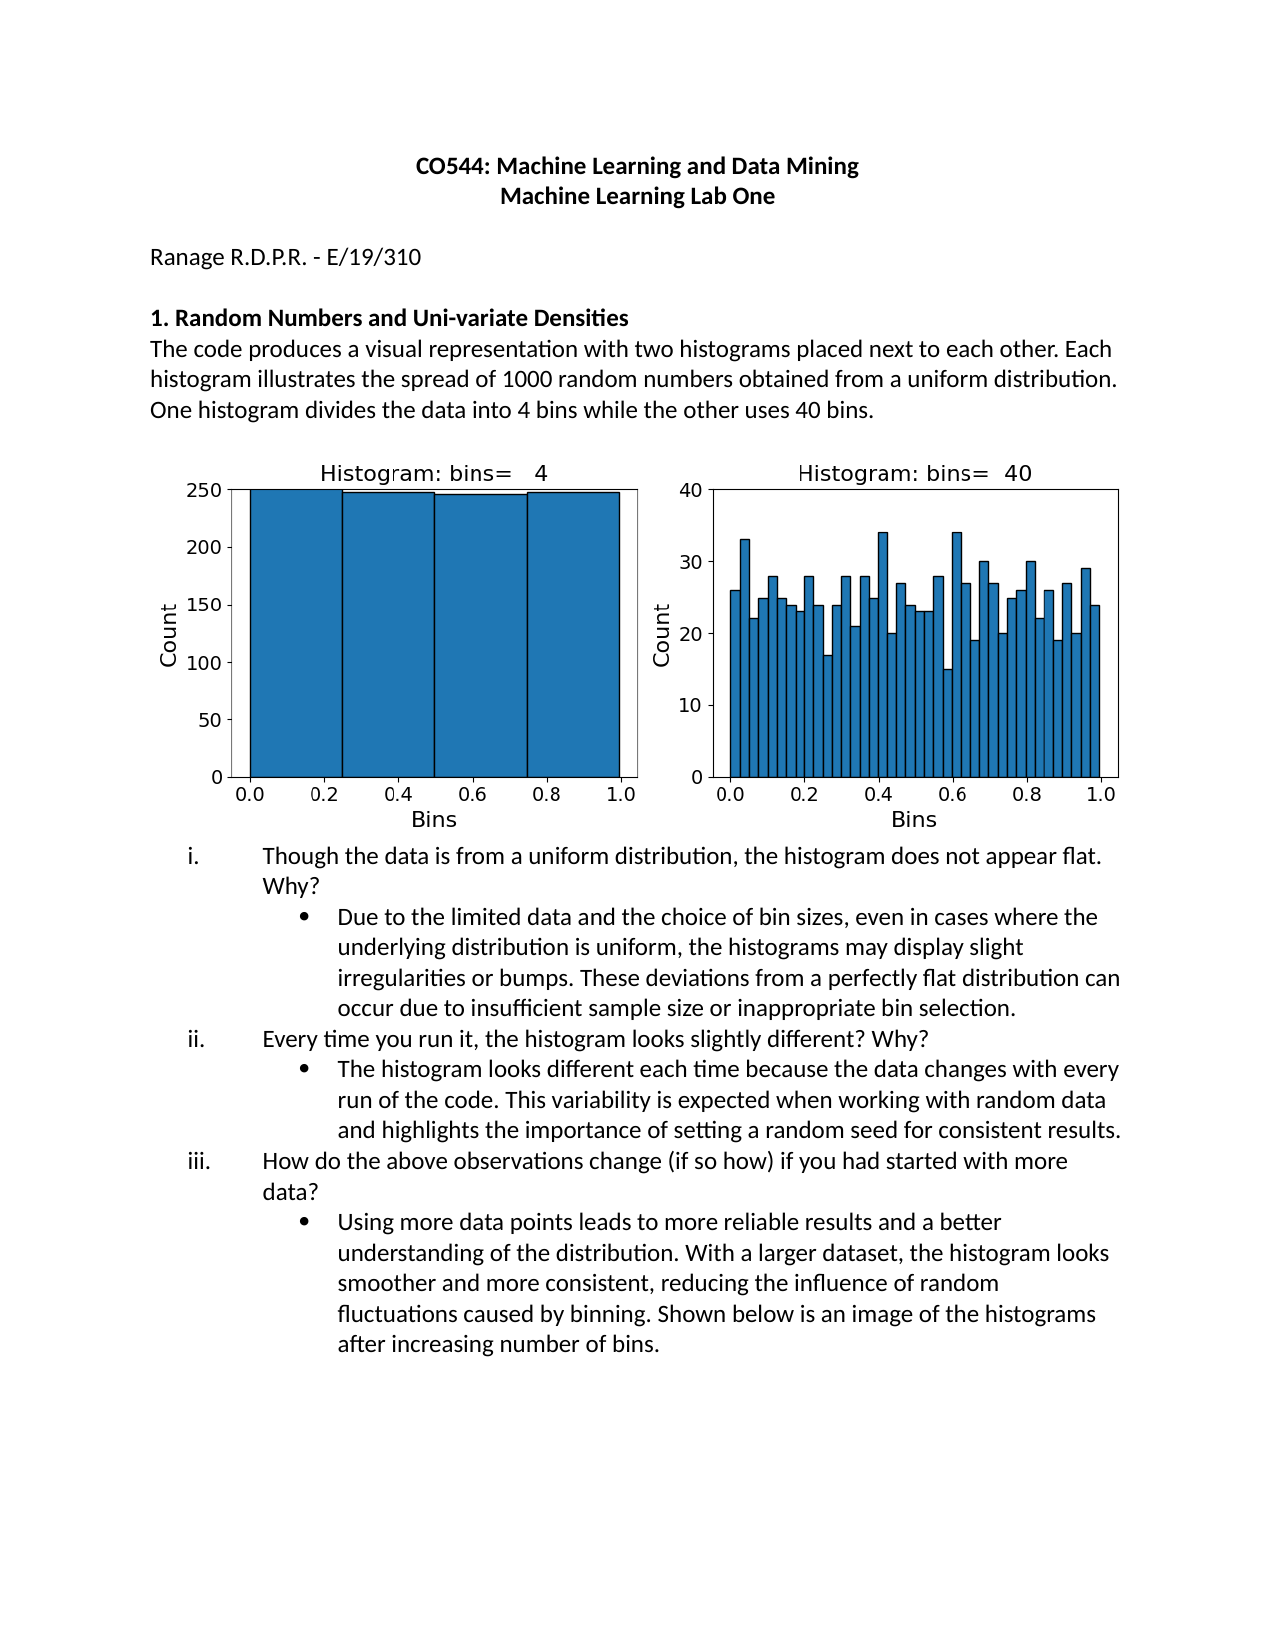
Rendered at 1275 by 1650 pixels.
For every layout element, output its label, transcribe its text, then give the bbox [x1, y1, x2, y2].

text Machine Learning Lab One [150, 181, 1125, 211]
list Though the data is from a uniform distribution, the histogram does not appear flat. Why? [187, 840, 1125, 901]
picture [150, 455, 1125, 840]
list The histogram looks different each time because the data changes with every run of the code. This variability is expected when working with random data and highlights the importance of setting a random seed for consistent results. [300, 1053, 1125, 1145]
list How do the above observations change (if so how) if you had started with more data? [187, 1145, 1125, 1206]
list Every time you run it, the histogram looks slightly different? Why? [187, 1023, 1125, 1053]
text The code produces a visual representation with two histograms placed next to each other. Each histogram illustrates the spread of 1000 random numbers obtained from a uniform distribution. One histogram divides the data into 4 bins while the other uses 40 bins. [150, 333, 1125, 425]
list Using more data points leads to more reliable results and a better understanding of the distribution. With a larger dataset, the histogram looks smoother and more consistent, reducing the influence of random fluctuations caused by binning. Shown below is an image of the histograms after increasing number of bins. [300, 1206, 1125, 1359]
list Due to the limited data and the choice of bin sizes, even in cases where the underlying distribution is uniform, the histograms may display slight irregularities or bumps. These deviations from a perfectly flat distribution can occur due to insufficient sample size or inappropriate bin selection. [300, 901, 1125, 1023]
text Ranage R.D.P.R. - E/19/310 [150, 242, 1125, 272]
text 1. Random Numbers and Uni-variate Densities [150, 303, 1125, 333]
text CO544: Machine Learning and Data Mining [150, 150, 1125, 181]
